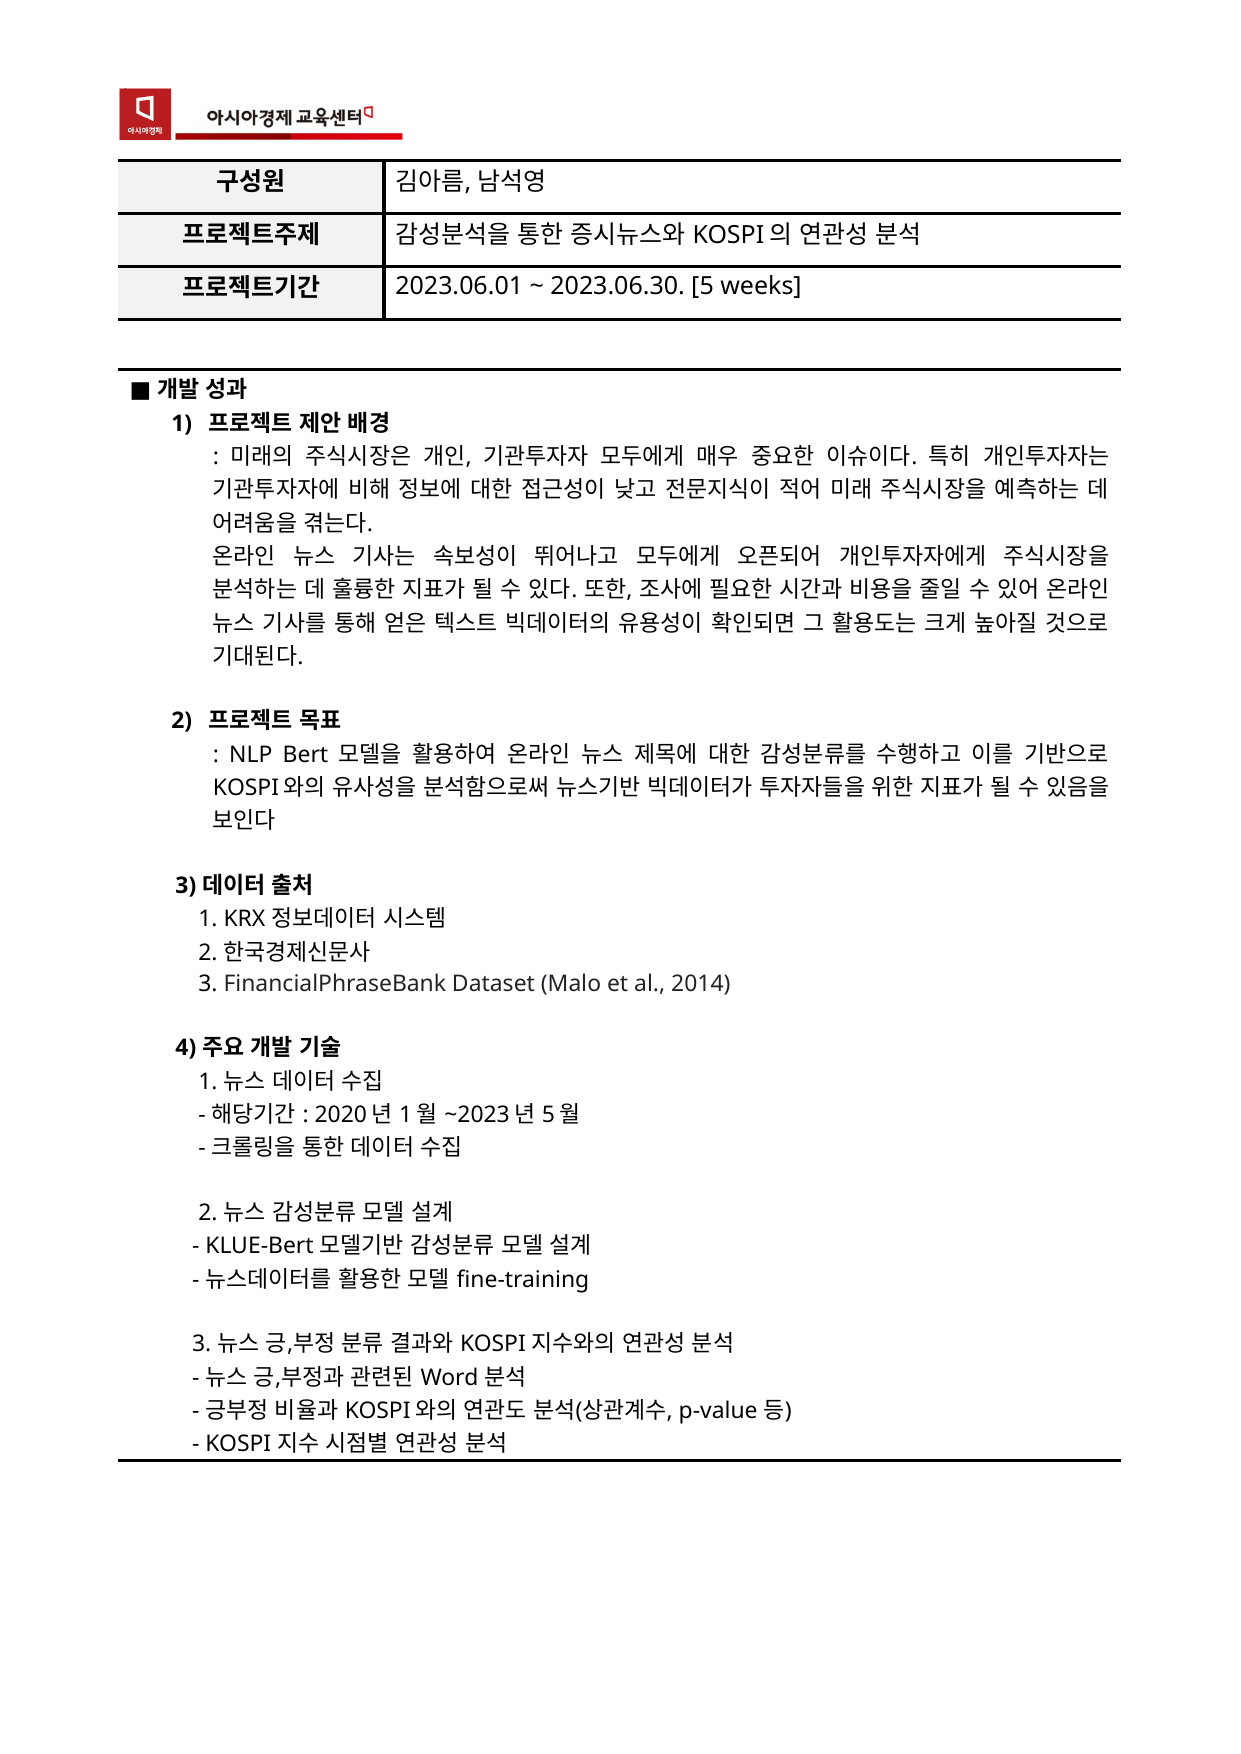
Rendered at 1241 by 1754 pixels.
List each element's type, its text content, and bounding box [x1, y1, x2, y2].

table_cell 2023.06.01 ~ 2023.06.30. [5 weeks] [386, 268, 1121, 318]
table_cell 김아름, 남석영 [386, 162, 1121, 212]
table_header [118, 371, 1121, 1458]
table_cell 구성원 [118, 162, 382, 212]
picture [118, 88, 403, 140]
table_cell 감성분석을 통한 증시뉴스와 KOSPI의 연관성 분석 [386, 215, 1121, 265]
table_cell 프로젝트주제 [118, 215, 382, 265]
table_cell 프로젝트기간 [118, 268, 382, 318]
